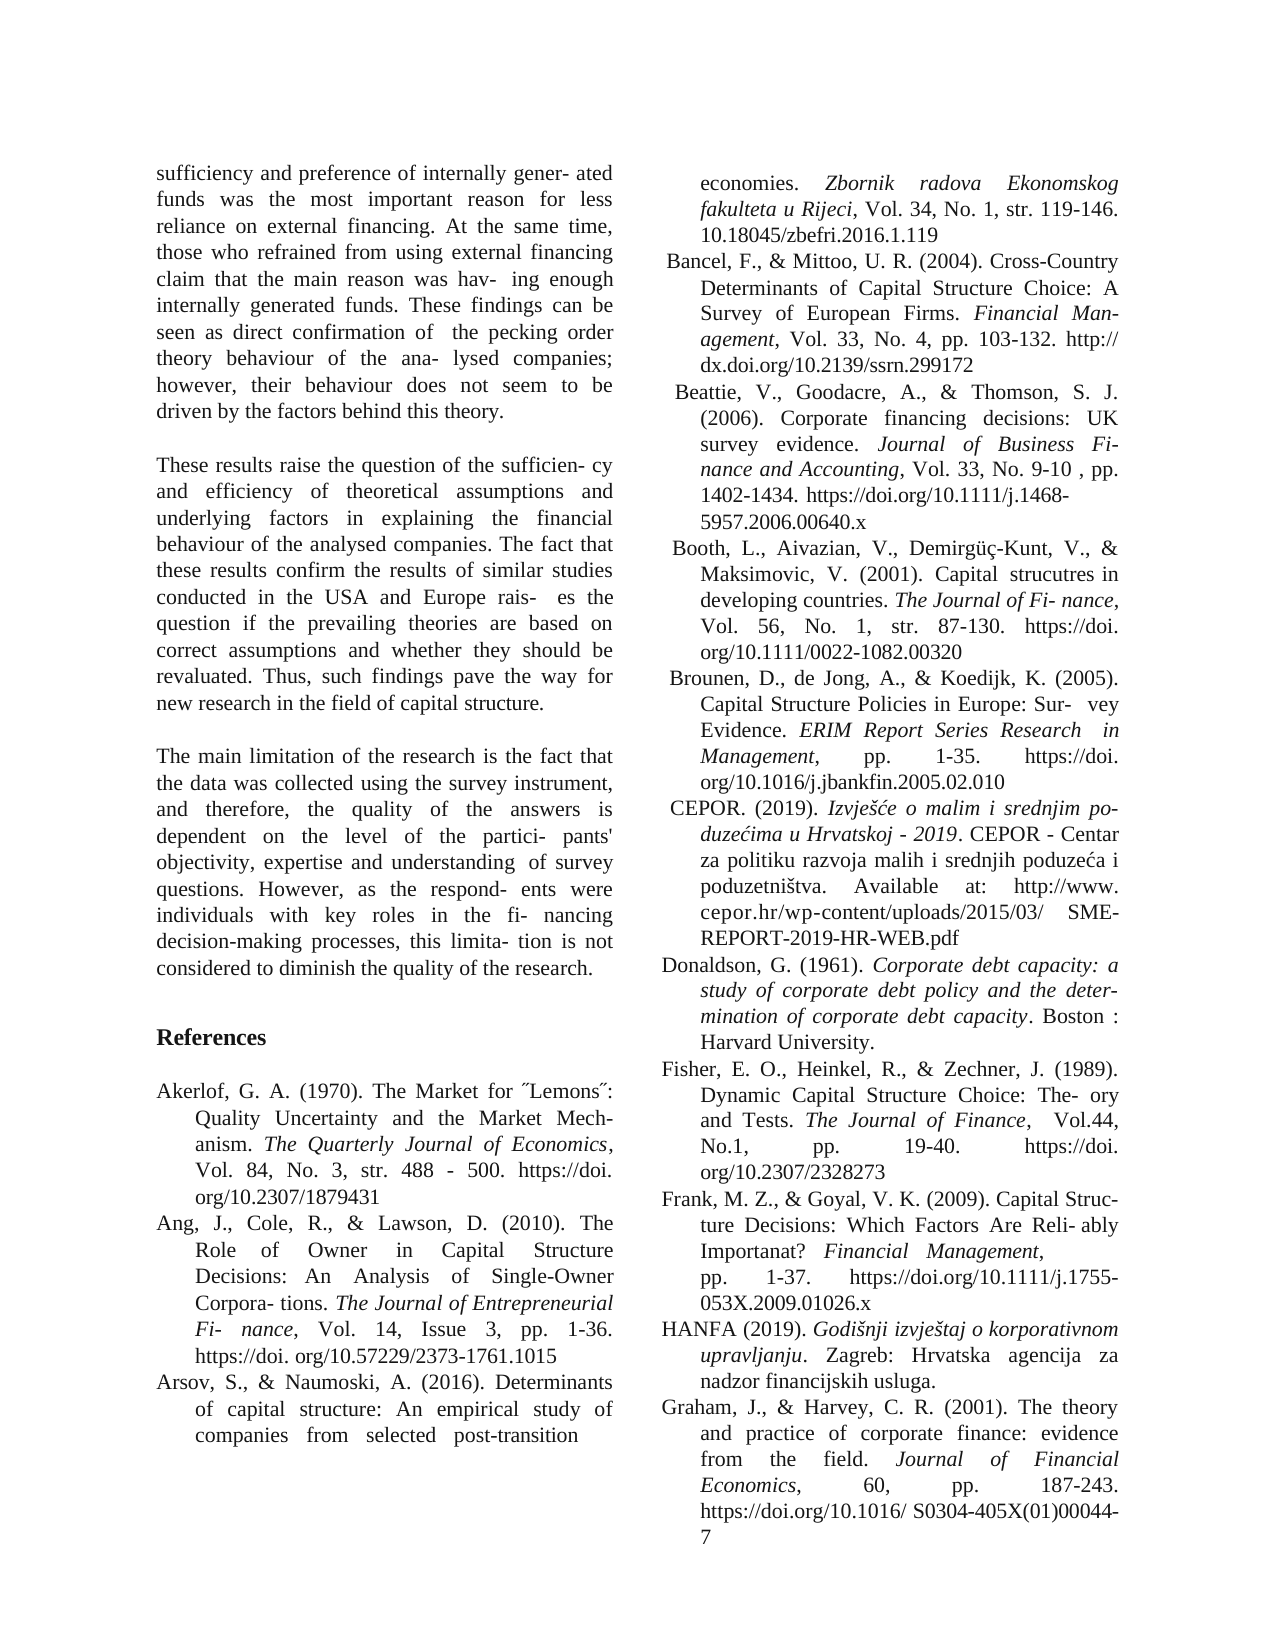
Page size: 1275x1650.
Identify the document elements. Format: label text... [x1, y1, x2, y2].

text Frank, M. Z., & Goyal, V. K. (2009). Capital Struc- ture Decisions: Which Factors Are Reli- ably Importanat? Financial Management, [661, 1186, 1119, 1263]
text sufficiency and preference of internally gener- ated funds was the most important reason for less reliance on external financing. At the same time, those who refrained from using external financing claim that the main reason was hav- ing enough internally generated funds. These findings can be seen as direct confirmation of the pecking order theory behaviour of the ana- lysed companies; however, their behaviour does not seem to be driven by the factors behind this theory. [156, 160, 613, 423]
subtitle References [156, 1023, 613, 1050]
text Donaldson, G. (1961). Corporate debt capacity: a study of corporate debt policy and the deter- mination of corporate debt capacity. Boston : Harvard University. [661, 952, 1119, 1054]
text Akerlof, G. A. (1970). The Market for ˝Lemons˝: Quality Uncertainty and the Market Mech- anism. The Quarterly Journal of Economics, Vol. 84, No. 3, str. 488 - 500. https://doi. org/10.2307/1879431 [156, 1078, 613, 1209]
text Arsov, S., & Naumoski, A. (2016). Determinants of capital structure: An empirical study of companies from selected post-transition [156, 1369, 613, 1447]
text CEPOR. (2019). Izvješće o malim i srednjim po- duzećima u Hrvatskoj - 2019. CEPOR - Centar za politiku razvoja malih i srednjih poduzeća i poduzetništva. Available at: http://www. cepor.hr/wp-content/uploads/2015/03/ SME-REPORT-2019-HR-WEB.pdf [670, 795, 1119, 950]
text Graham, J., & Harvey, C. R. (2001). The theory and practice of corporate finance: evidence from the field. Journal of Financial Economics, 60, pp. 187-243. https://doi.org/10.1016/ S0304-405X(01)00044-7 [661, 1394, 1119, 1549]
text Brounen, D., de Jong, A., & Koedijk, K. (2005). Capital Structure Policies in Europe: Sur- vey Evidence. ERIM Report Series Research in Management, pp. 1-35. https://doi. org/10.1016/j.jbankfin.2005.02.010 [669, 665, 1119, 794]
text Beattie, V., Goodacre, A., & Thomson, S. J. (2006). Corporate financing decisions: UK survey evidence. Journal of Business Fi- nance and Accounting, Vol. 33, No. 9-10 , pp. 1402-1434. https://doi.org/10.1111/j.1468- [674, 379, 1119, 508]
text The main limitation of the research is the fact that the data was collected using the survey instrument, and therefore, the quality of the answers is dependent on the level of the partici- pants' objectivity, expertise and understanding of survey questions. However, as the respond- ents were individuals with key roles in the fi- nancing decision-making processes, this limita- tion is not considered to diminish the quality of the research. [156, 743, 613, 980]
text HANFA (2019). Godišnji izvještaj o korporativnom upravljanju. Zagreb: Hrvatska agencija za nadzor financijskih usluga. [661, 1316, 1119, 1393]
text Ang, J., Cole, R., & Lawson, D. (2010). The Role of Owner in Capital Structure Decisions: An Analysis of Single-Owner Corpora- tions. The Journal of Entrepreneurial Fi- nance, Vol. 14, Issue 3, pp. 1-36. https://doi. org/10.57229/2373-1761.1015 [156, 1210, 613, 1368]
text Bancel, F., & Mittoo, U. R. (2004). Cross-Country Determinants of Capital Structure Choice: A Survey of European Firms. Financial Man- agement, Vol. 33, No. 4, pp. 103-132. http:// dx.doi.org/10.2139/ssrn.299172 [666, 248, 1119, 377]
text economies. Zbornik radova Ekonomskog fakulteta u Rijeci, Vol. 34, No. 1, str. 119-146. 10.18045/zbefri.2016.1.119 [700, 170, 1119, 247]
text These results raise the question of the sufficien- cy and efficiency of theoretical assumptions and underlying factors in explaining the financial behaviour of the analysed companies. The fact that these results confirm the results of similar studies conducted in the USA and Europe rais- es the question if the prevailing theories are based on correct assumptions and whether they should be revaluated. Thus, such findings pave the way for new research in the field of capital structure. [156, 452, 613, 715]
text 5957.2006.00640.x [700, 509, 1125, 534]
text Fisher, E. O., Heinkel, R., & Zechner, J. (1989). Dynamic Capital Structure Choice: The- ory and Tests. The Journal of Finance, Vol.44, No.1, pp. 19-40. https://doi. org/10.2307/2328273 [661, 1056, 1119, 1184]
text pp. 1-37. https://doi.org/10.1111/j.1755- 053X.2009.01026.x [700, 1264, 1119, 1315]
text Booth, L., Aivazian, V., Demirgüç-Kunt, V., & Maksimovic, V. (2001). Capital strucutres in developing countries. The Journal of Fi- nance, Vol. 56, No. 1, str. 87-130. https://doi. org/10.1111/0022-1082.00320 [672, 535, 1119, 664]
